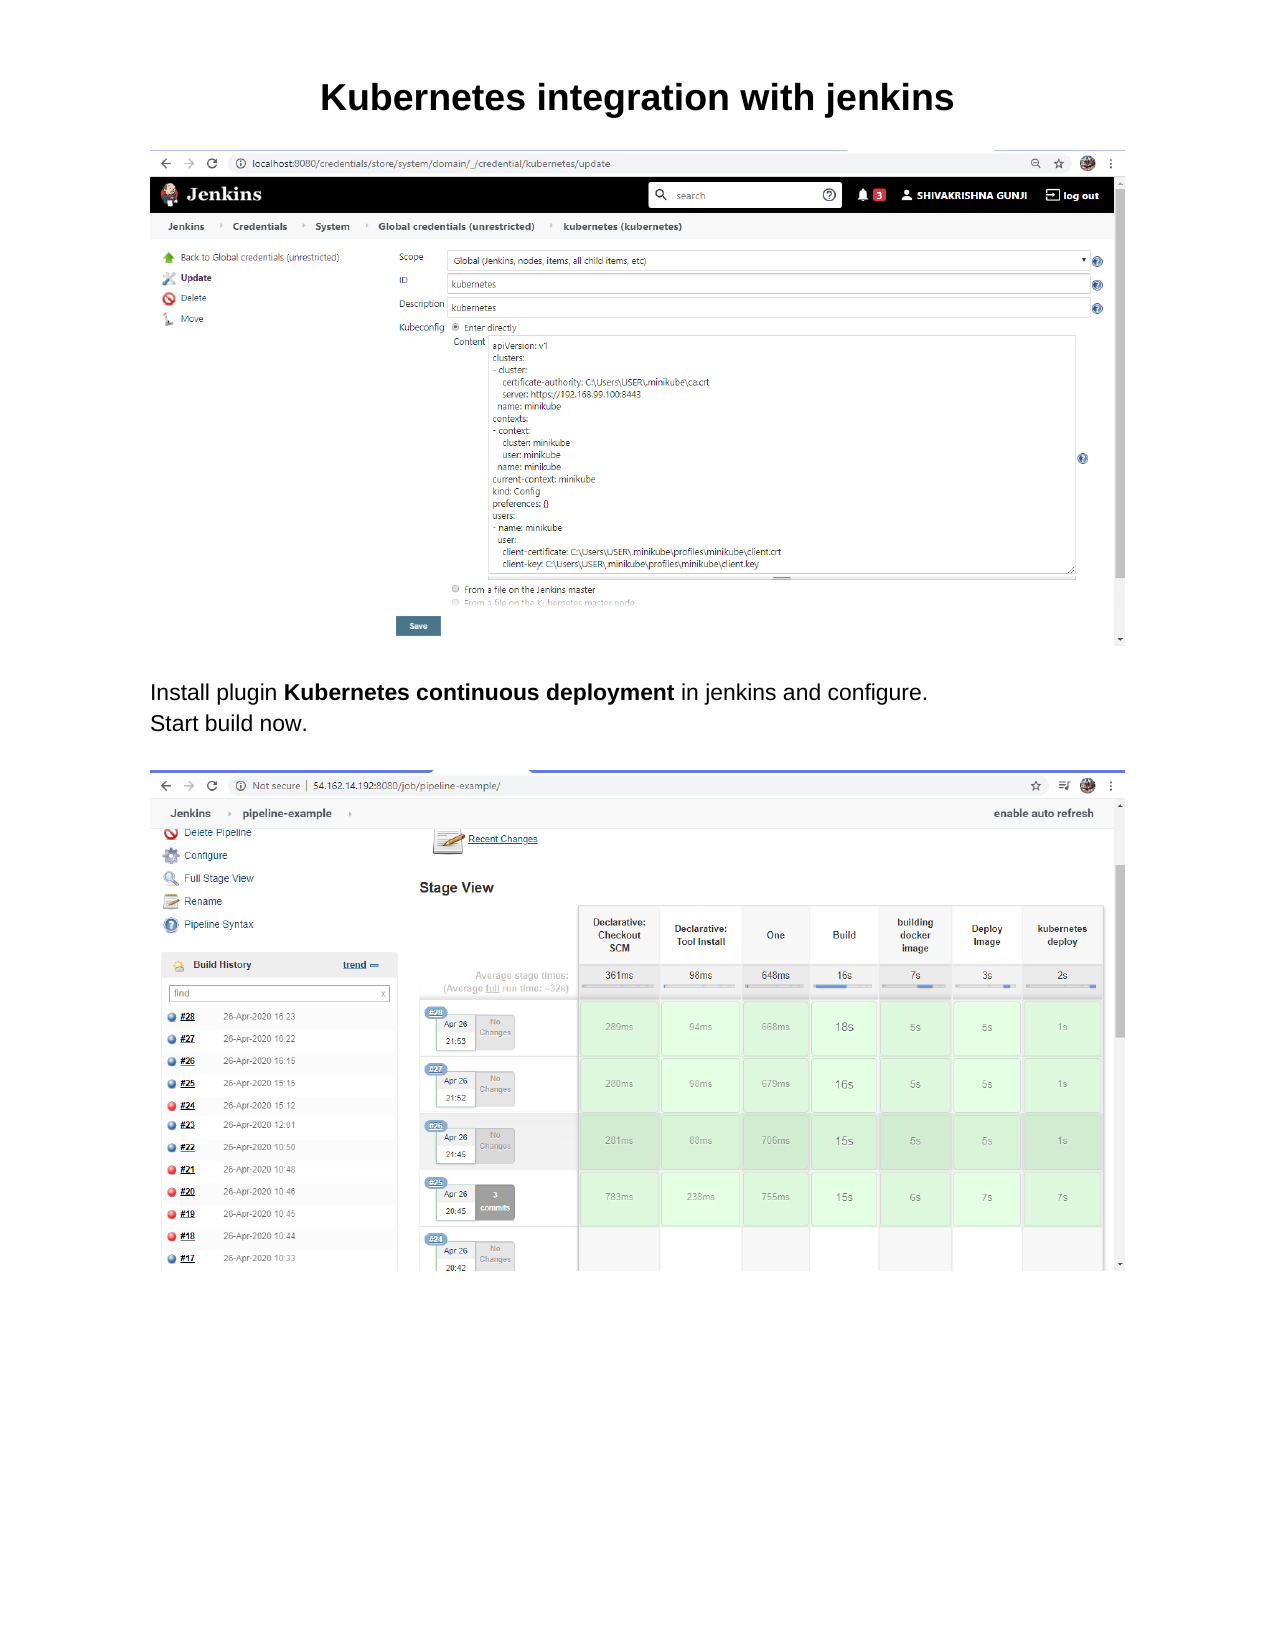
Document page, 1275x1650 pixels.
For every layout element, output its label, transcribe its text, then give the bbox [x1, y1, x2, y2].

text Install plugin Kubernetes continuous deployment in jenkins and configure. [150, 679, 1125, 706]
picture [150, 770, 1125, 1271]
text Start build now. [150, 709, 1125, 736]
picture [150, 150, 1125, 646]
